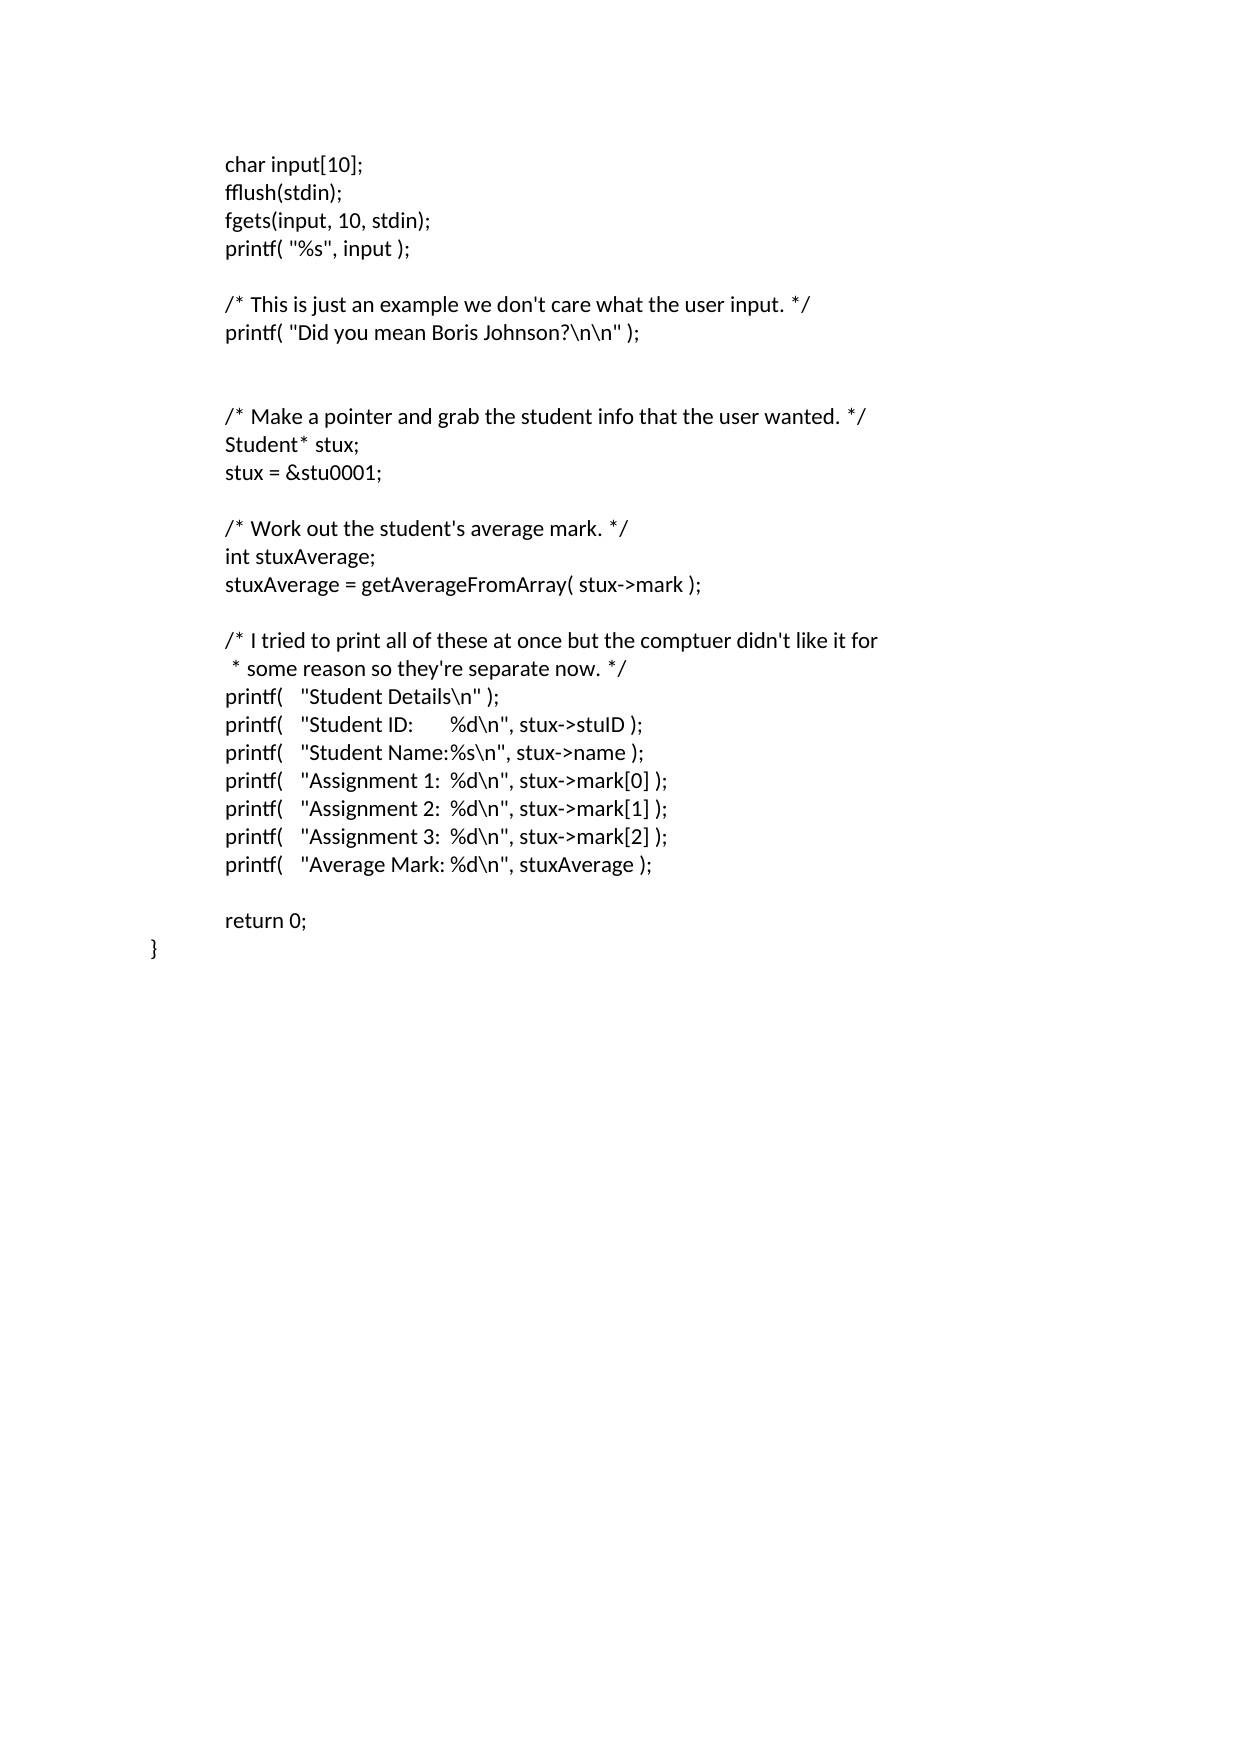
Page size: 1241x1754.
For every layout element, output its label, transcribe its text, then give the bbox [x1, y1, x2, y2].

text /* Work out the student's average mark. */ [150, 514, 1090, 542]
text printf( "Assignment 2: %d\n", stux->mark[1] ); [150, 794, 1090, 822]
text fgets(input, 10, stdin); [150, 206, 1090, 234]
text int stuxAverage; [150, 542, 1090, 570]
text printf( "Average Mark: %d\n", stuxAverage ); [150, 851, 1090, 878]
text /* I tried to print all of these at once but the comptuer didn't like it for [150, 626, 1090, 654]
text Student* stux; [150, 430, 1090, 458]
text * some reason so they're separate now. */ [150, 654, 1090, 682]
text printf( "Student ID: %d\n", stux->stuID ); [150, 710, 1090, 738]
text char input[10]; [150, 150, 1090, 178]
text printf( "Did you mean Boris Johnson?\n\n" ); [150, 318, 1090, 346]
text printf( "Student Details\n" ); [150, 682, 1090, 710]
text printf( "Assignment 1: %d\n", stux->mark[0] ); [150, 766, 1090, 794]
text stuxAverage = getAverageFromArray( stux->mark ); [150, 570, 1090, 598]
text printf( "Student Name: %s\n", stux->name ); [150, 738, 1090, 766]
text return 0; [150, 907, 1090, 934]
text printf( "%s", input ); [150, 234, 1090, 262]
text } [150, 934, 1090, 963]
text /* This is just an example we don't care what the user input. */ [150, 290, 1090, 318]
text stux = &stu0001; [150, 458, 1090, 486]
text printf( "Assignment 3: %d\n", stux->mark[2] ); [150, 822, 1090, 851]
text /* Make a pointer and grab the student info that the user wanted. */ [150, 402, 1090, 430]
text fflush(stdin); [150, 178, 1090, 206]
